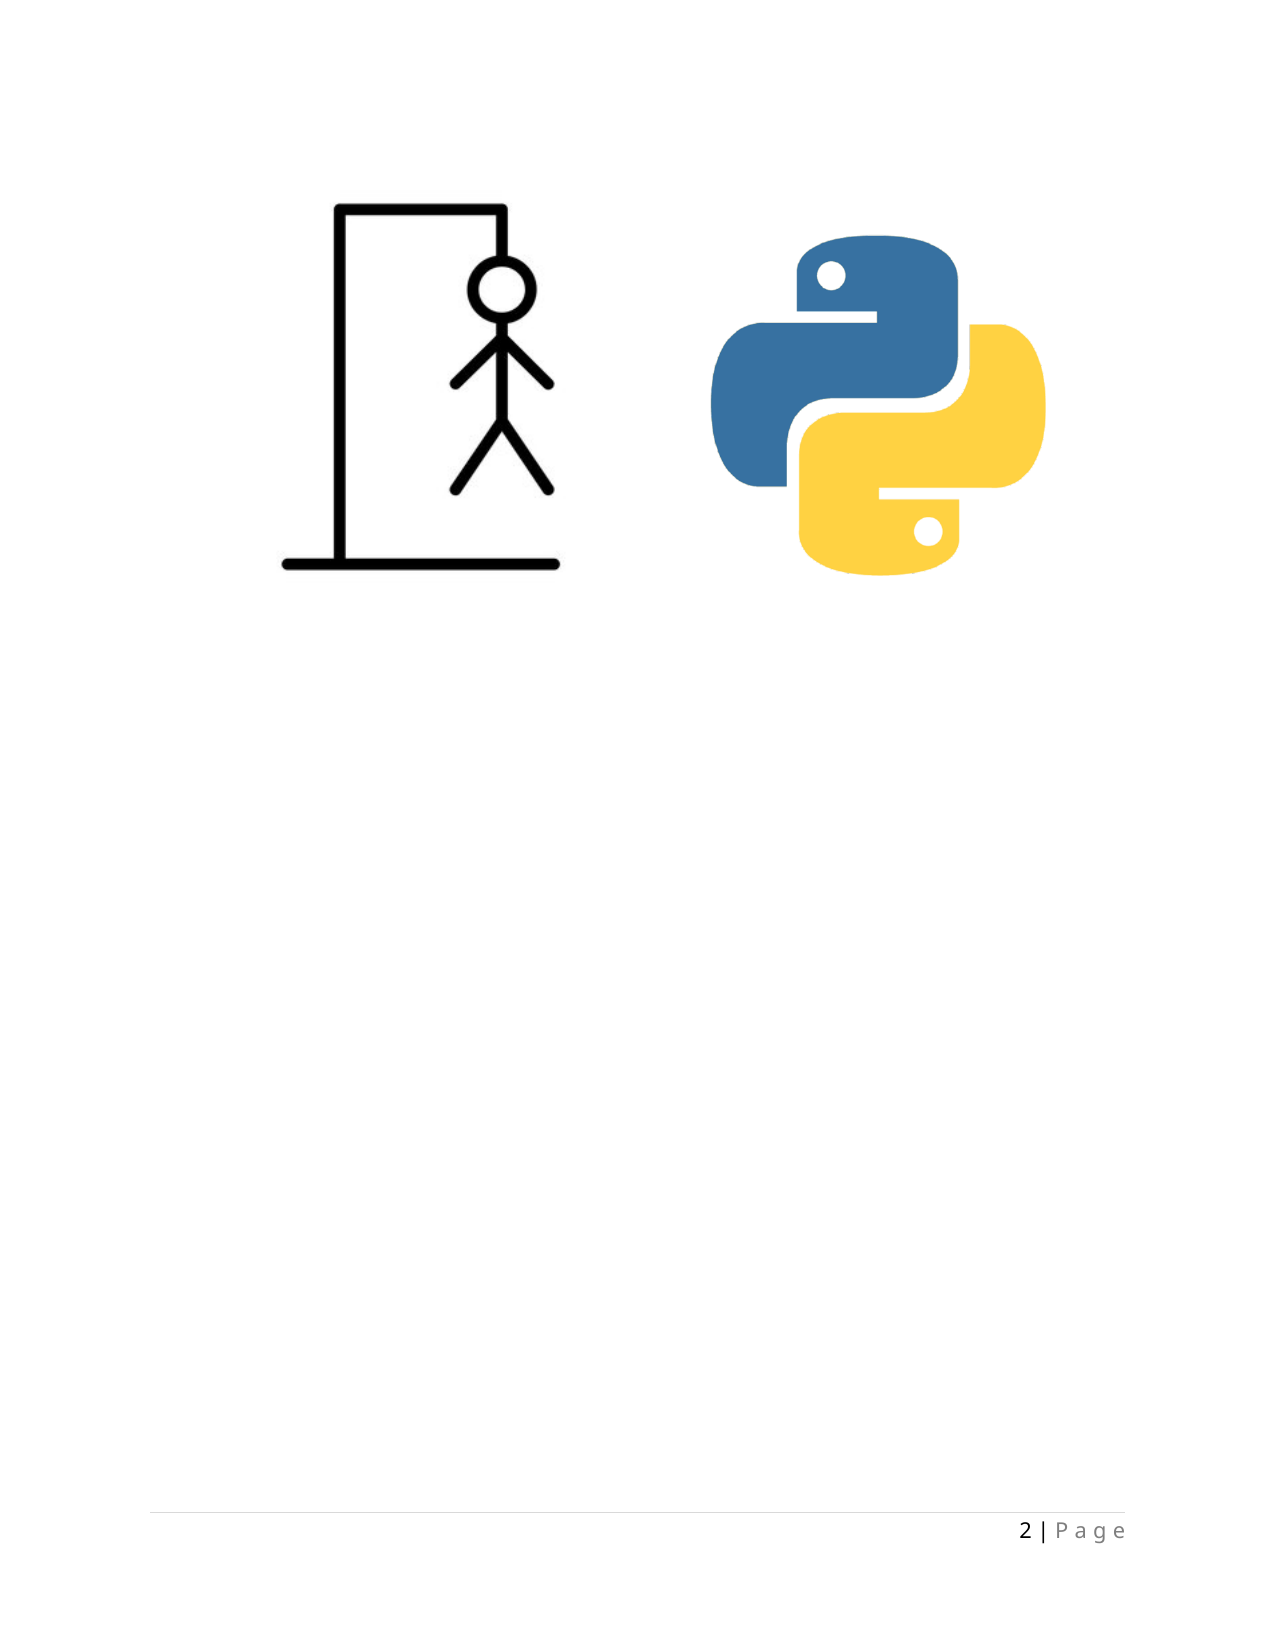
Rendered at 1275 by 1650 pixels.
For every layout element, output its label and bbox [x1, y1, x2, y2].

picture [180, 150, 1095, 625]
